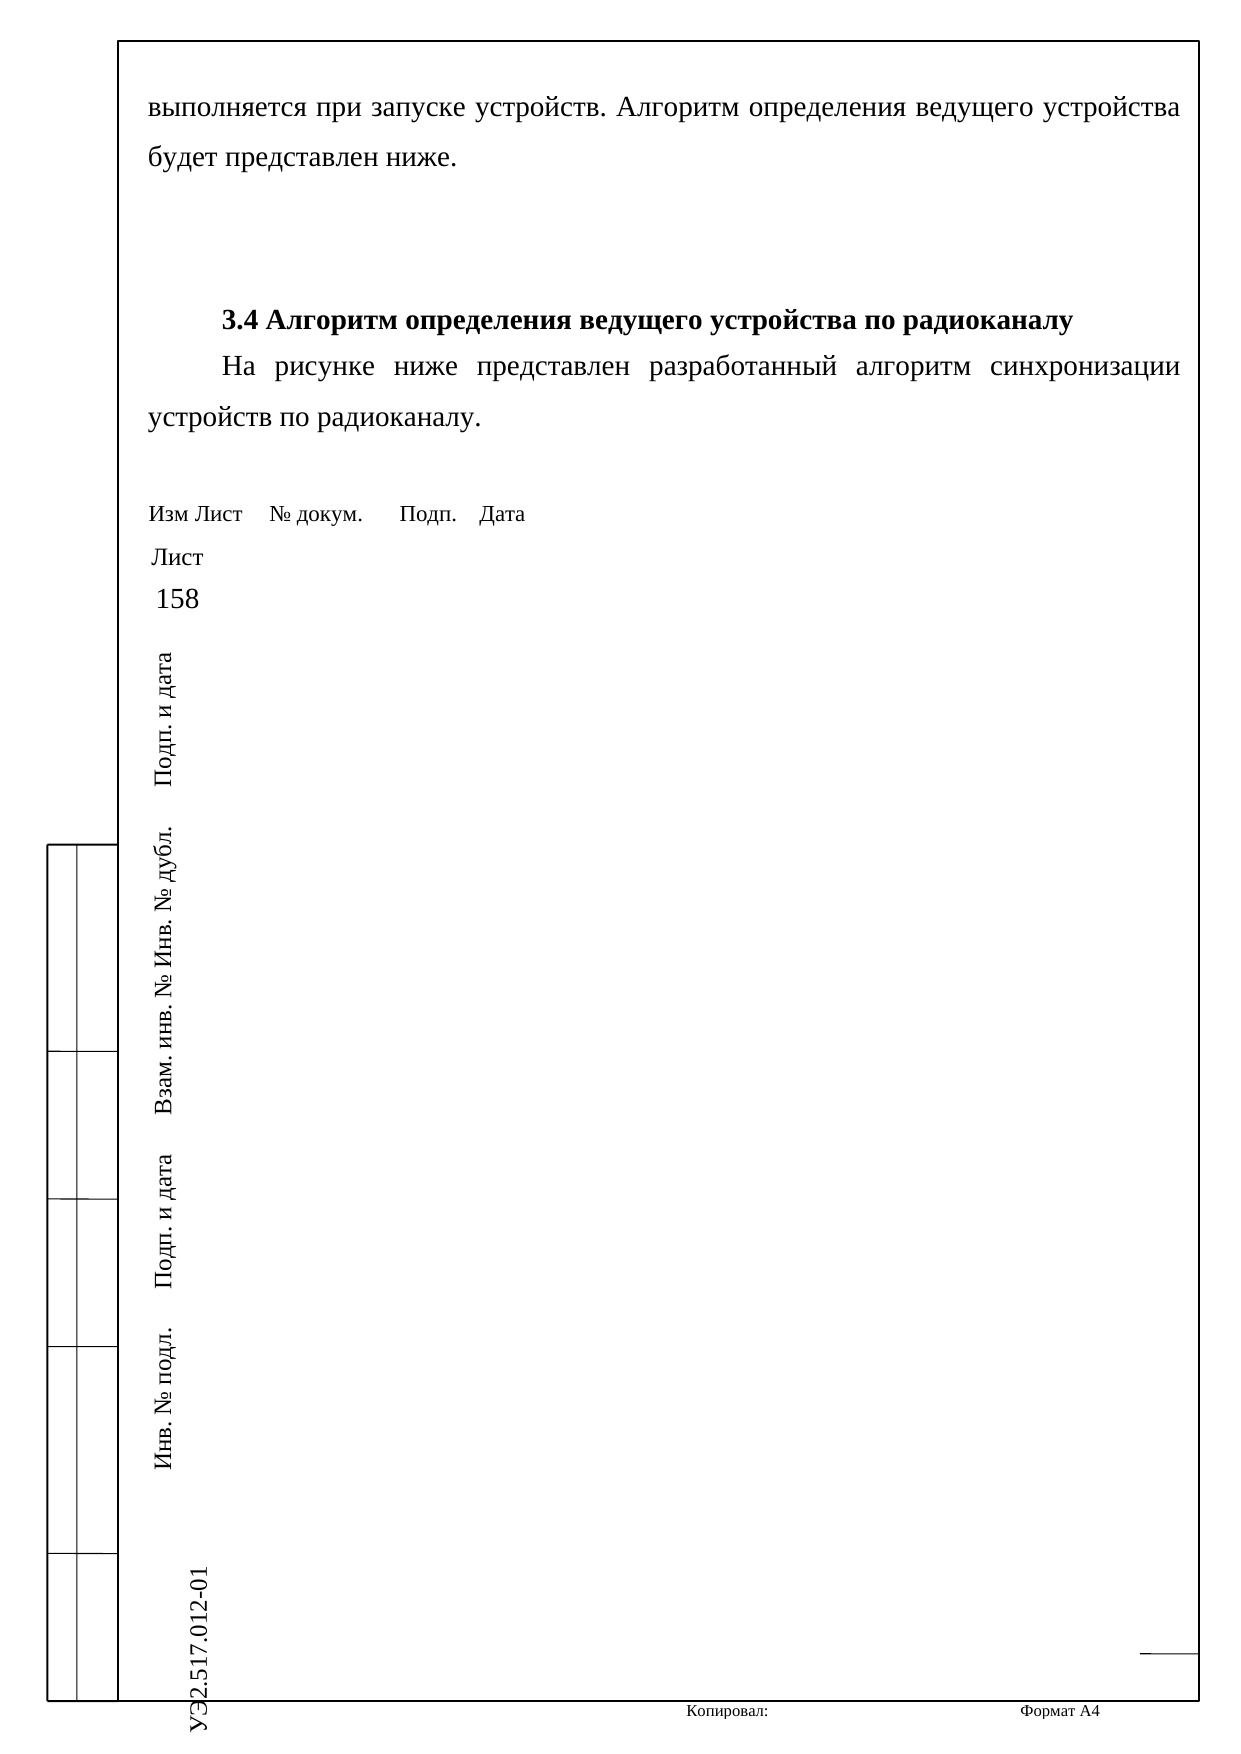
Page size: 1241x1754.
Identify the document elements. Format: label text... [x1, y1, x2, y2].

text В данном режиме работы устройствам, как и в случае дуплексного режима, необходимо определить кто из них ведущий, а кто ведомый. Во время определения устройства в сообщении также будут отправлять свою временную метку, для того чтобы помимо определения ведущего устройства выполнялась синхронизация устройств. Процедура определения ведущего устройства выполняется при запуске устройств. Алгоритм определения ведущего устройства будет представлен ниже. [148, 89, 1181, 172]
text На рисунке ниже представлен разработанный алгоритм синхронизации устройств по радиоканалу. [148, 348, 1181, 432]
subtitle 3.4 Алгоритм определения ведущего устройства по радиоканалу [222, 302, 1181, 336]
